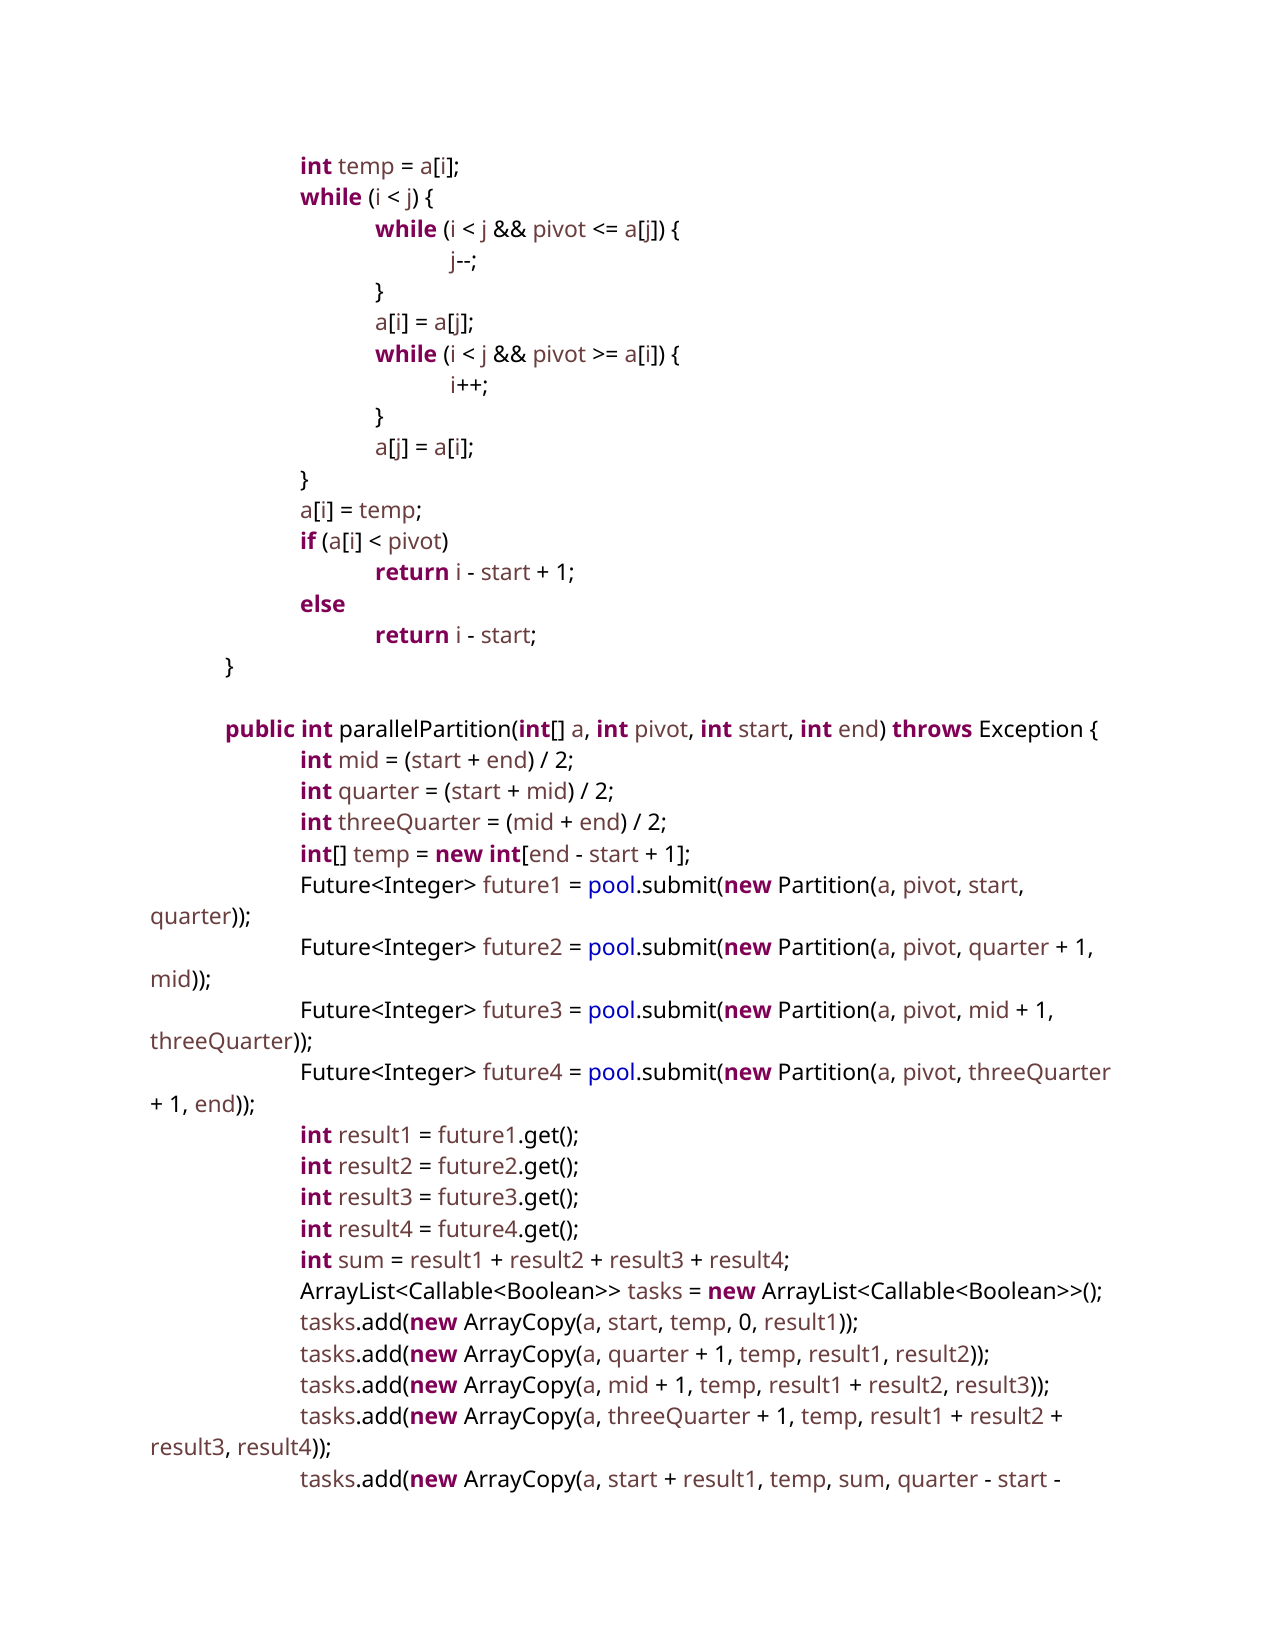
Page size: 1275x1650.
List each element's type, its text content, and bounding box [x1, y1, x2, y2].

text Future<Integer> future3 = pool.submit(new Partition(a, pivot, mid + 1, threeQuarter)); [150, 994, 1125, 1056]
text while (i < j && pivot >= a[i]) { [150, 337, 1125, 369]
text while (i < j && pivot <= a[j]) { [150, 212, 1125, 244]
text ArrayList<Callable<Boolean>> tasks = new ArrayList<Callable<Boolean>>(); [150, 1275, 1125, 1306]
text int result3 = future3.get(); [150, 1181, 1125, 1212]
text tasks.add(new ArrayCopy(a, quarter + 1, temp, result1, result2)); [150, 1337, 1125, 1369]
text a[i] = temp; [150, 494, 1125, 525]
text int[] temp = new int[end - start + 1]; [150, 837, 1125, 869]
text Future<Integer> future2 = pool.submit(new Partition(a, pivot, quarter + 1, mid)); [150, 931, 1125, 994]
text int threeQuarter = (mid + end) / 2; [150, 806, 1125, 837]
text int result4 = future4.get(); [150, 1212, 1125, 1244]
text int temp = a[i]; [150, 150, 1125, 181]
text while (i < j) { [150, 181, 1125, 212]
text else [150, 587, 1125, 619]
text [150, 1462, 1125, 1494]
text int mid = (start + end) / 2; [150, 744, 1125, 775]
text } [150, 275, 1125, 306]
text Future<Integer> future4 = pool.submit(new Partition(a, pivot, threeQuarter + 1, end)); [150, 1056, 1125, 1119]
text Future<Integer> future1 = pool.submit(new Partition(a, pivot, start, quarter)); [150, 869, 1125, 931]
text j--; [150, 244, 1125, 275]
text return i - start + 1; [150, 556, 1125, 587]
text int quarter = (start + mid) / 2; [150, 775, 1125, 806]
text tasks.add(new ArrayCopy(a, mid + 1, temp, result1 + result2, result3)); [150, 1369, 1125, 1400]
text } [150, 462, 1125, 494]
text public int parallelPartition(int[] a, int pivot, int start, int end) throws Exception { [150, 712, 1125, 744]
text int sum = result1 + result2 + result3 + result4; [150, 1244, 1125, 1275]
text tasks.add(new ArrayCopy(a, start, temp, 0, result1)); [150, 1306, 1125, 1337]
text } [150, 650, 1125, 681]
text int result1 = future1.get(); [150, 1119, 1125, 1150]
text if (a[i] < pivot) [150, 525, 1125, 556]
text tasks.add(new ArrayCopy(a, threeQuarter + 1, temp, result1 + result2 + result3, result4)); [150, 1400, 1125, 1462]
text a[i] = a[j]; [150, 306, 1125, 337]
text a[j] = a[i]; [150, 431, 1125, 462]
text i++; [150, 369, 1125, 400]
text } [150, 400, 1125, 431]
text int result2 = future2.get(); [150, 1150, 1125, 1181]
text return i - start; [150, 619, 1125, 650]
